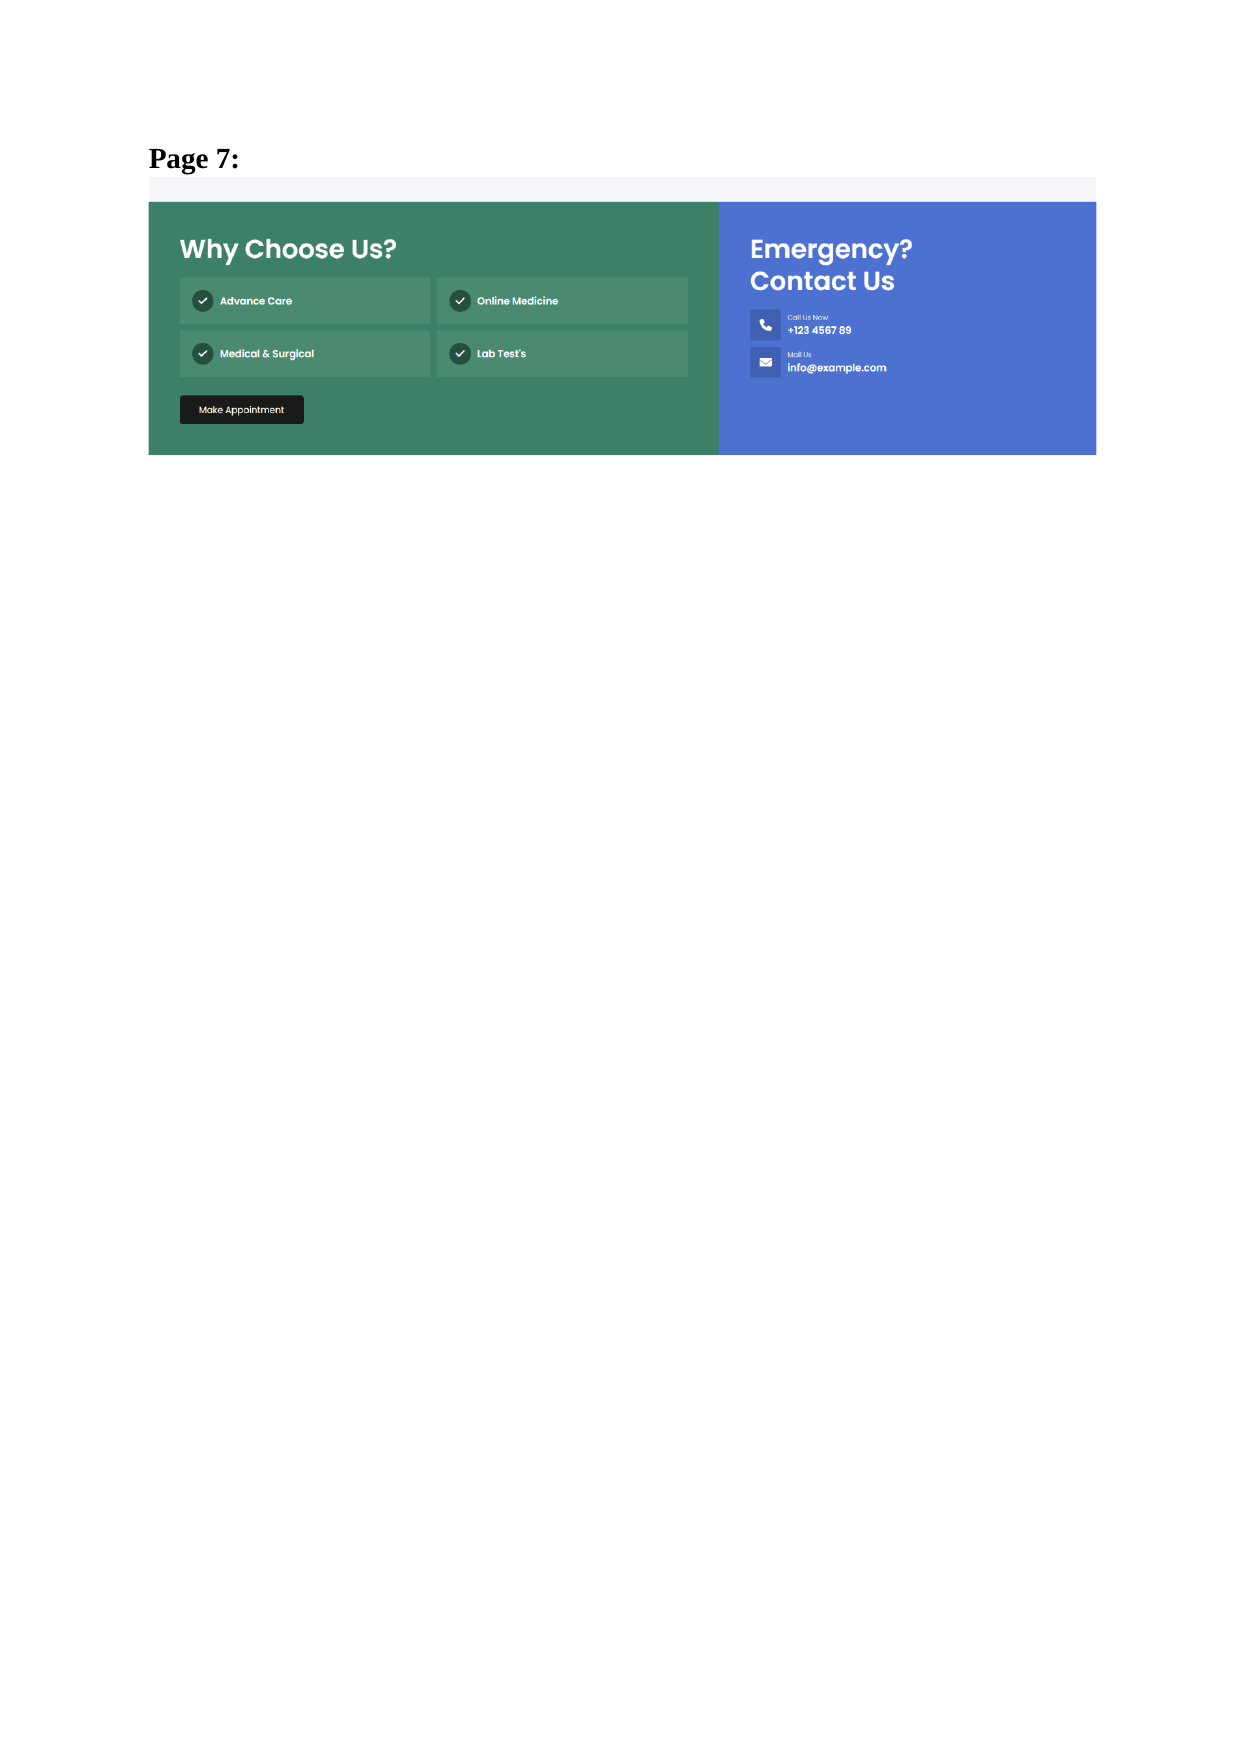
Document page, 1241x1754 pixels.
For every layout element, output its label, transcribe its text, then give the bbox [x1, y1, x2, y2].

picture [148, 177, 1097, 477]
subtitle Page 7: [148, 141, 1098, 174]
